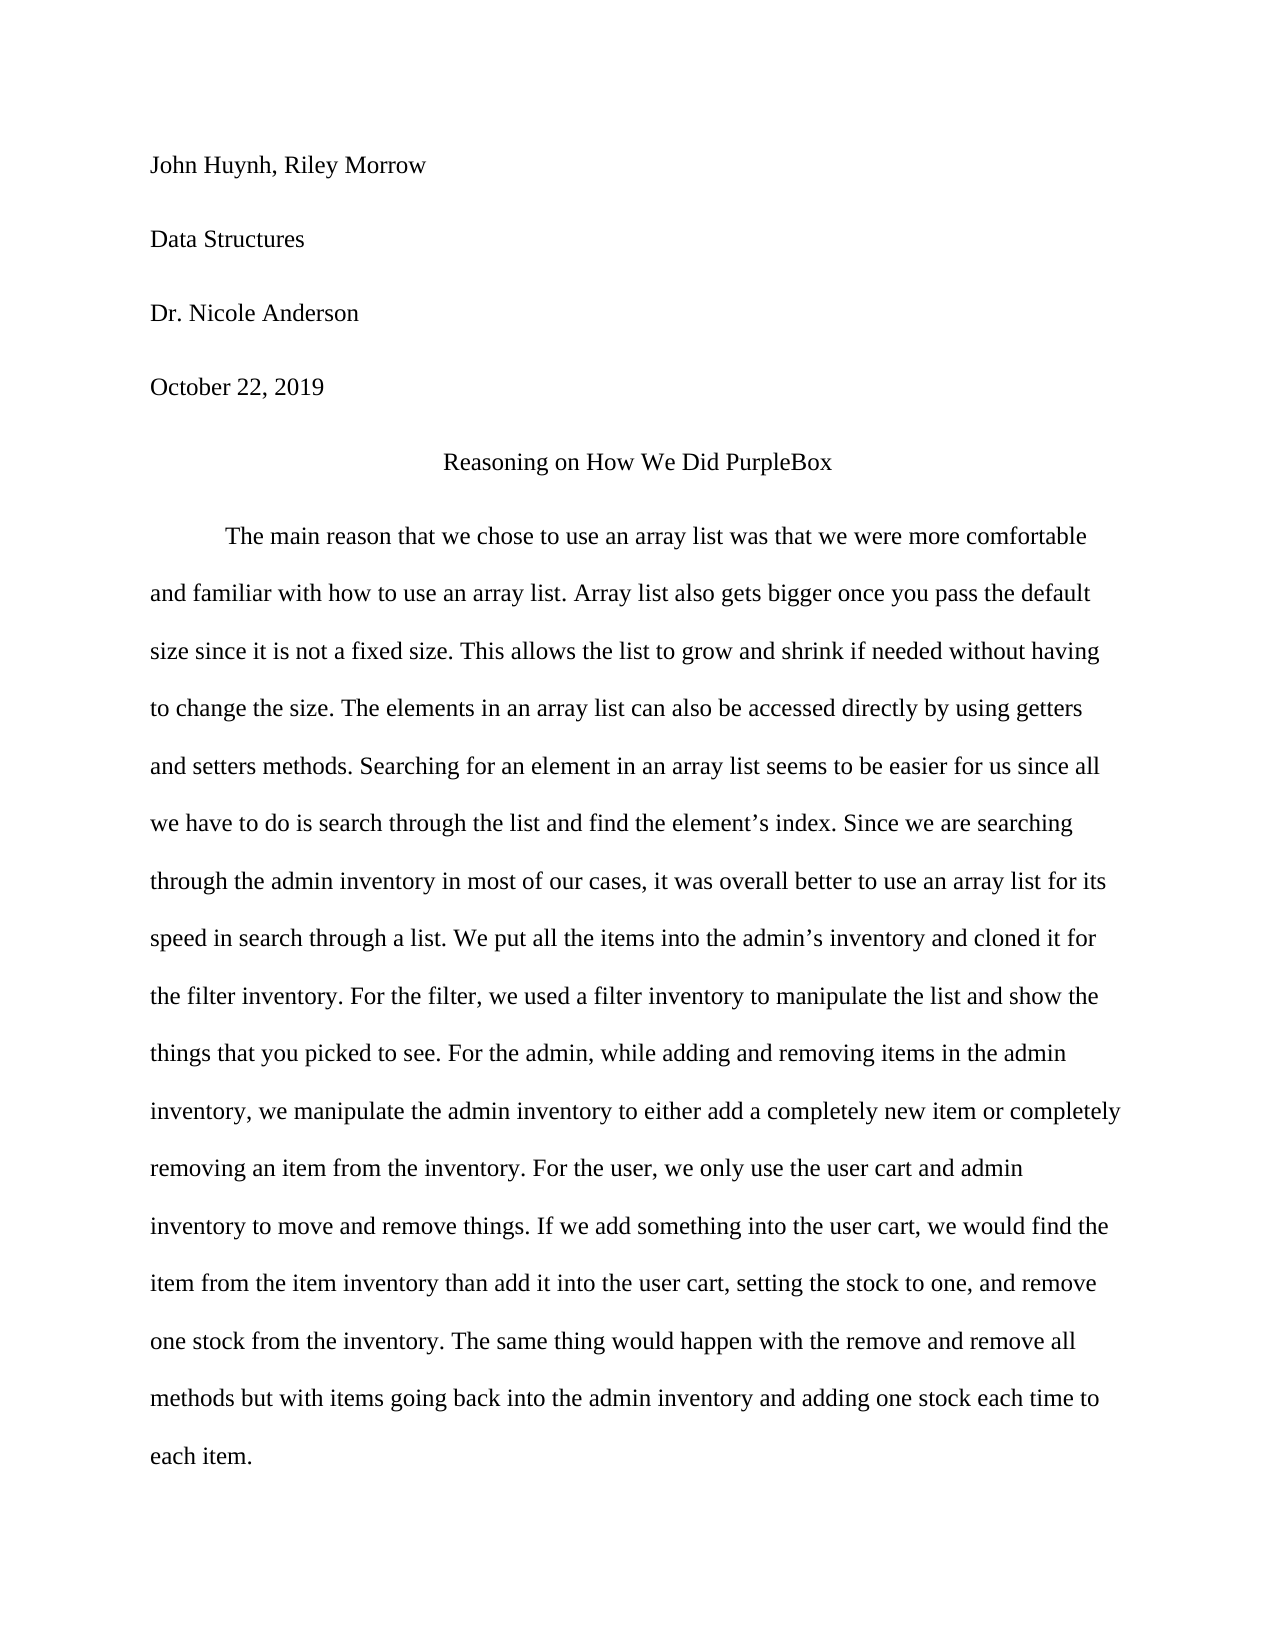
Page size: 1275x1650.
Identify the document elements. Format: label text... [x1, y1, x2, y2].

text Dr. Nicole Anderson [150, 298, 1125, 327]
text Reasoning on How We Did PurpleBox [150, 447, 1125, 475]
text Data Structures [150, 224, 1125, 253]
text The main reason that we chose to use an array list was that we were more comfortable and familiar with how to use an array list. Array list also gets bigger once you pass the default size since it is not a fixed size. This allows the list to grow and shrink if needed without having to change the size. The elements in an array list can also be accessed directly by using getters and setters methods. Searching for an element in an array list seems to be easier for us since all we have to do is search through the list and find the element’s index. Since we are searching through the admin inventory in most of our cases, it was overall better to use an array list for its speed in search through a list. We put all the items into the admin’s inventory and cloned it for the filter inventory. For the filter, we used a filter inventory to manipulate the list and show the things that you picked to see. For the admin, while adding and removing items in the admin inventory, we manipulate the admin inventory to either add a completely new item or completely removing an item from the inventory. For the user, we only use the user cart and admin inventory to move and remove things. If we add something into the user cart, we would find the item from the item inventory than add it into the user cart, setting the stock to one, and remove one stock from the inventory. The same thing would happen with the remove and remove all methods but with items going back into the admin inventory and adding one stock each time to each item. [150, 521, 1125, 1469]
text October 22, 2019 [150, 372, 1125, 401]
text John Huynh, Riley Morrow [150, 150, 1125, 179]
